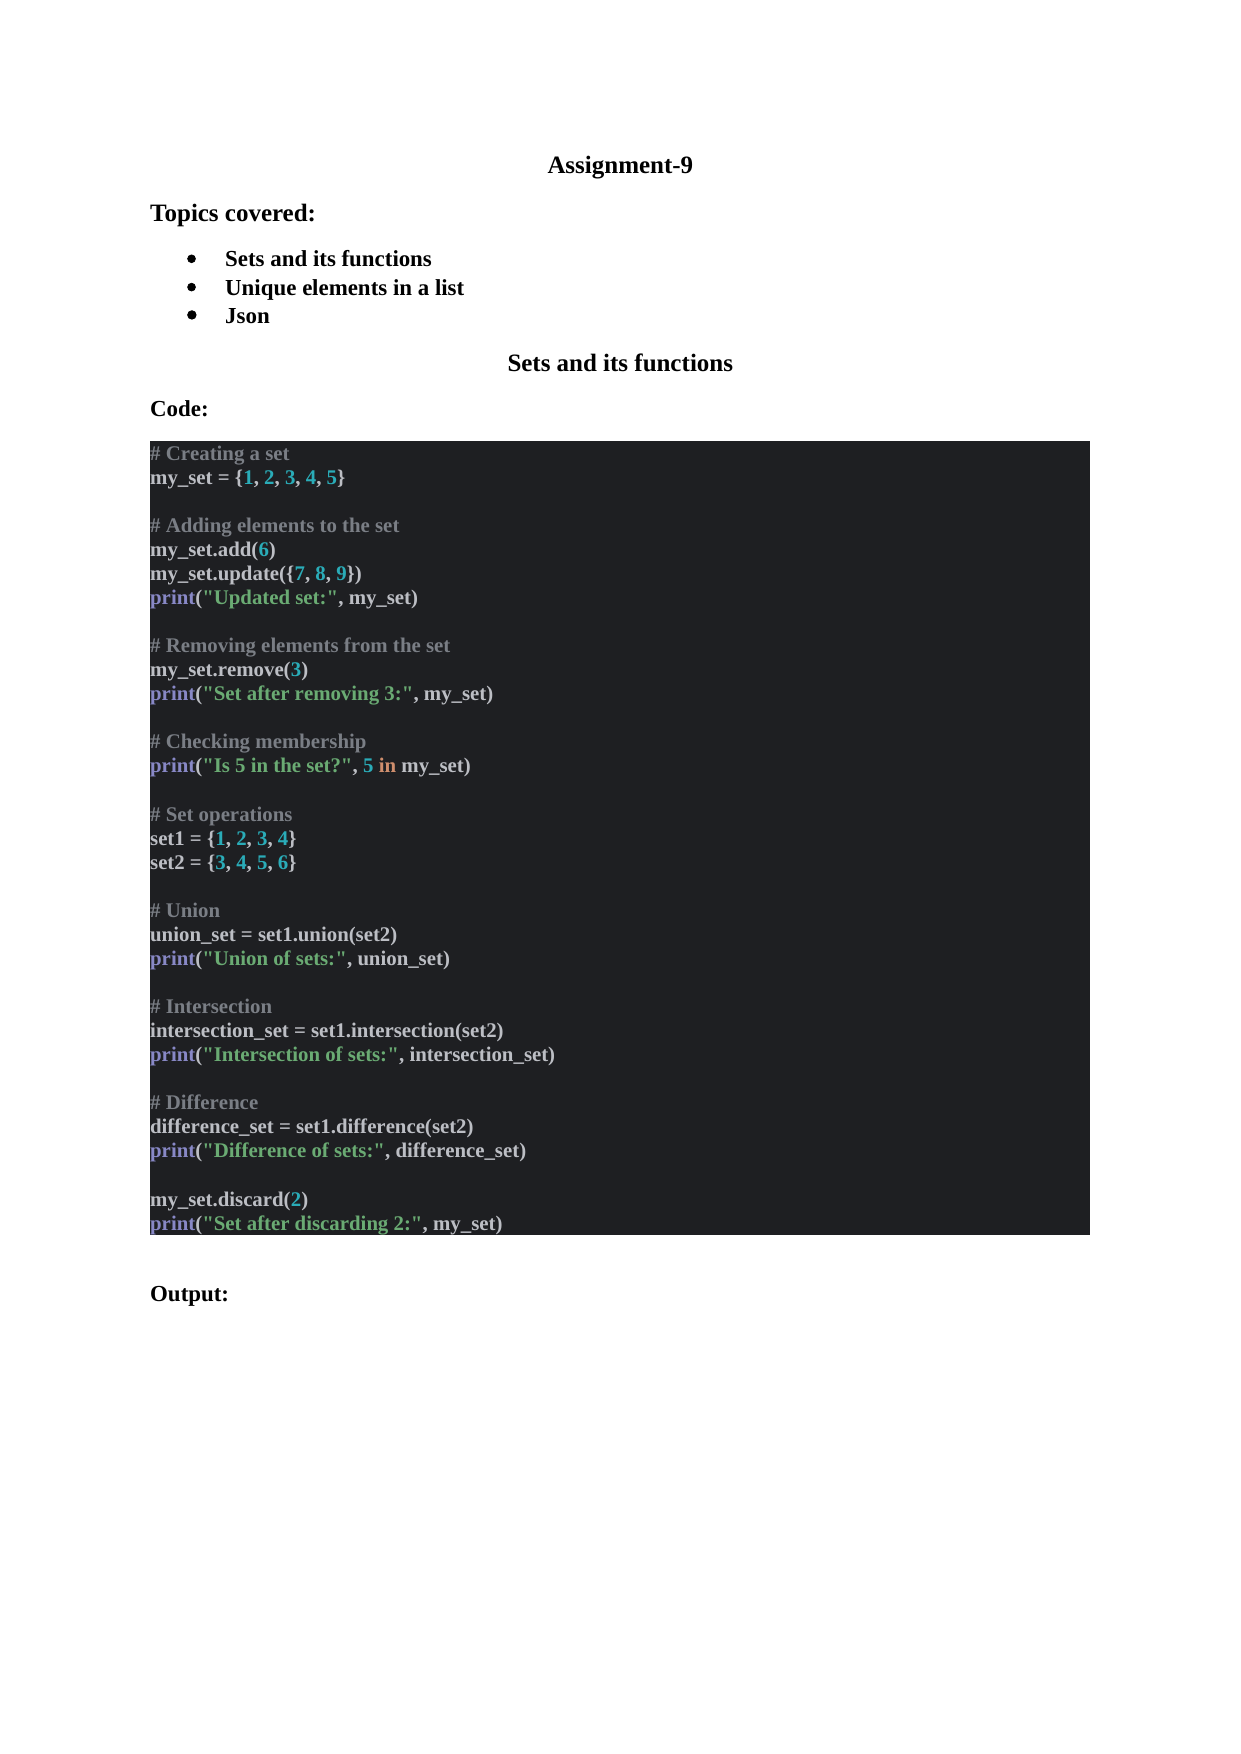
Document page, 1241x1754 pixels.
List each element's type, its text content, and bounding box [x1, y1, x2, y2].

text Topics covered: [150, 198, 1090, 226]
list Json [187, 302, 1090, 329]
text Code: [150, 396, 1090, 422]
list Unique elements in a list [187, 274, 1090, 300]
list Sets and its functions [187, 245, 1090, 272]
text Sets and its functions [150, 348, 1090, 377]
text Output: [150, 1280, 1090, 1306]
text Assignment-9 [150, 150, 1090, 179]
text # Creating a set my_set = {1, 2, 3, 4, 5} # Adding elements to the set my_set.add(6) my_set.update({7, 8, 9}) print("Updated set:", my_set) # Removing elements from the set my_set.remove(3) print("Set after removing 3:", my_set) # Checking membership print("Is 5 in the set?", 5 in my_set) # Set operations set1 = {1, 2, 3, 4} set2 = {3, 4, 5, 6} # Union union_set = set1.union(set2) print("Union of sets:", union_set) # Intersection intersection_set = set1.intersection(set2) print("Intersection of sets:", intersection_set) # Difference difference_set = set1.difference(set2) print("Difference of sets:", difference_set) my_set.discard(2) print("Set after discarding 2:", my_set) [150, 441, 1090, 1235]
